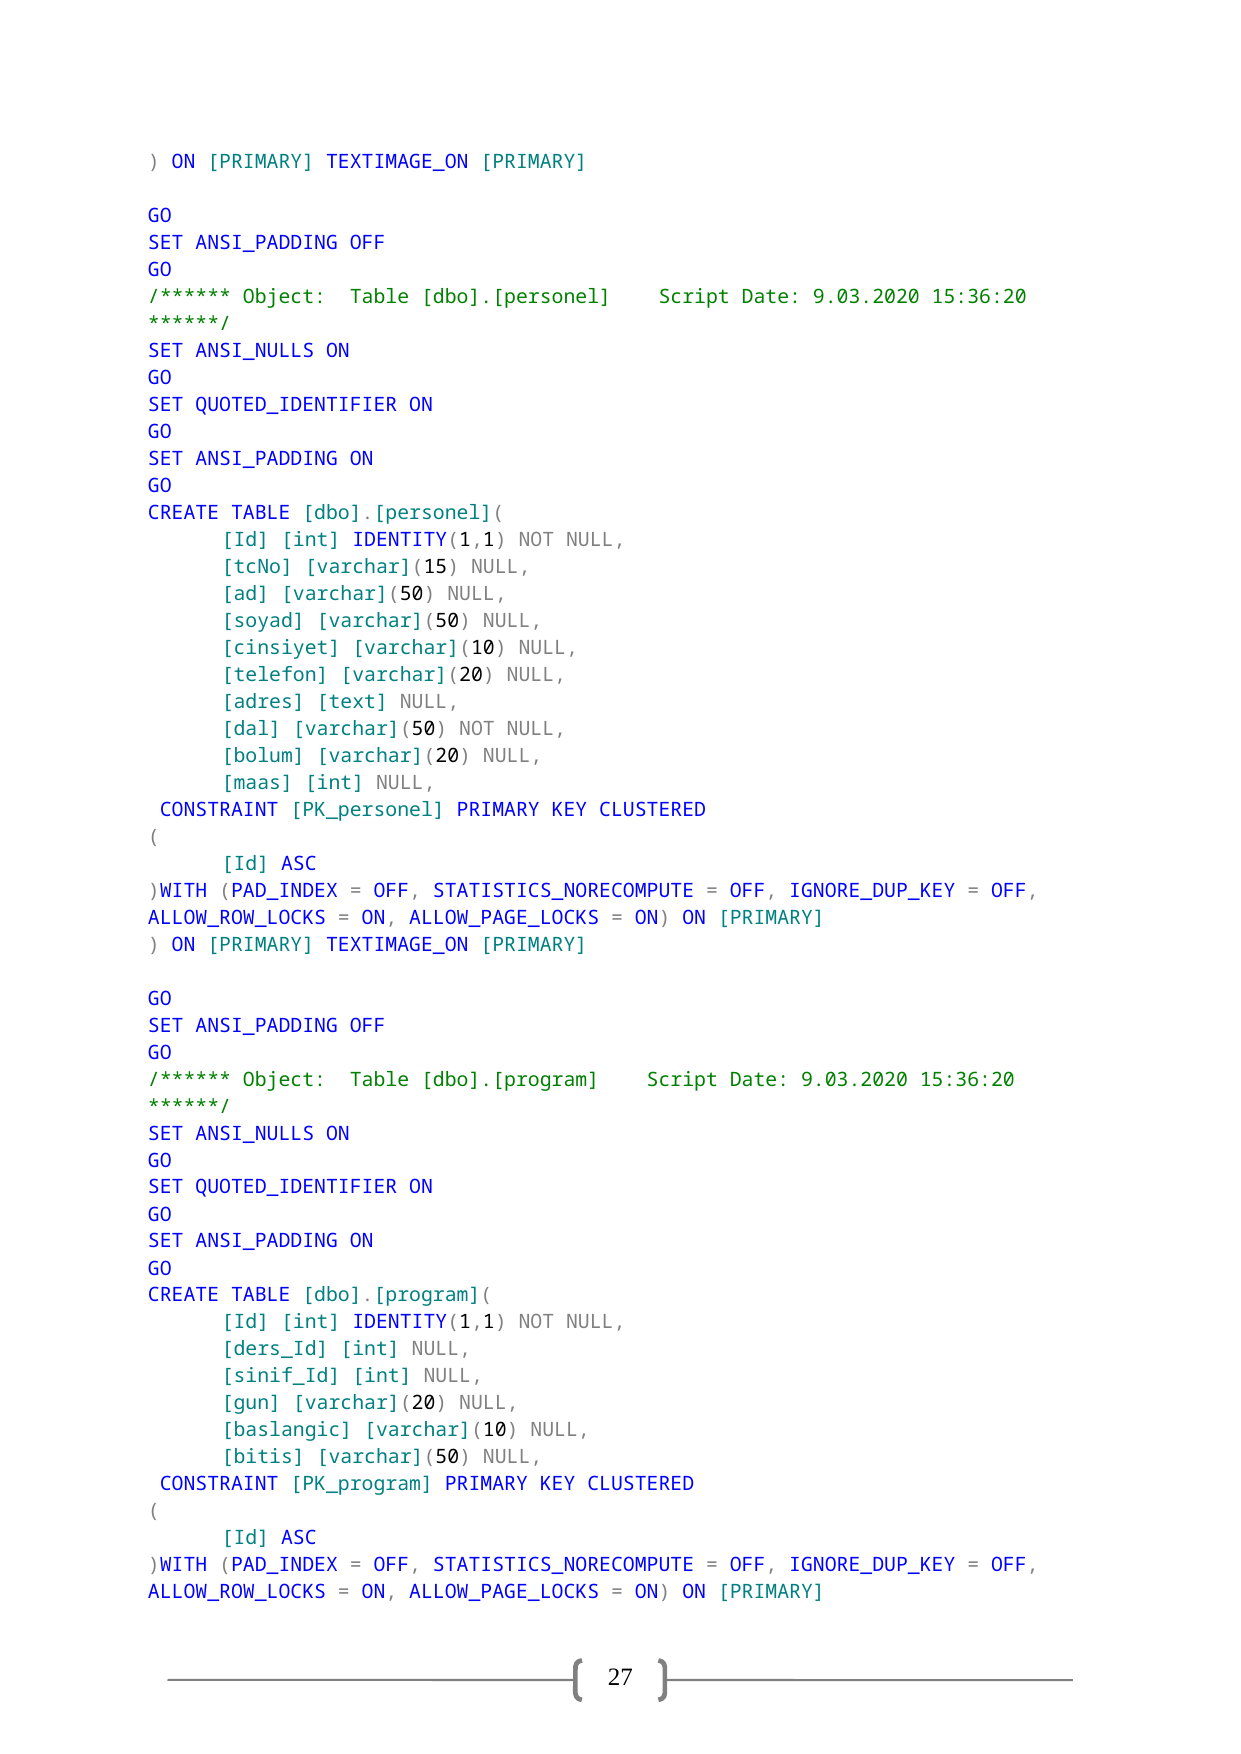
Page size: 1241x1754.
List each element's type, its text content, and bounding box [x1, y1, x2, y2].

text SET ANSI_NULLS ON [148, 336, 1093, 363]
text [cinsiyet] [varchar](10) NULL, [148, 633, 1093, 660]
text SET ANSI_PADDING ON [148, 444, 1093, 471]
text [bitis] [varchar](50) NULL, [148, 1443, 1093, 1469]
text [tcNo] [varchar](15) NULL, [148, 552, 1093, 579]
text [soyad] [varchar](50) NULL, [148, 606, 1093, 633]
text GO [148, 256, 1093, 282]
text [ad] [varchar](50) NULL, [148, 579, 1093, 606]
text GO [148, 1038, 1093, 1065]
text )WITH (PAD_INDEX = OFF, STATISTICS_NORECOMPUTE = OFF, IGNORE_DUP_KEY = OFF, ALLOW_ROW_LOCKS = ON, ALLOW_PAGE_LOCKS = ON) ON [PRIMARY] [148, 1551, 1093, 1604]
text SET ANSI_PADDING ON [148, 1227, 1093, 1254]
text /****** Object: Table [dbo].[personel] Script Date: 9.03.2020 15:36:20 ******/ [148, 282, 1093, 336]
text [gun] [varchar](20) NULL, [148, 1389, 1093, 1416]
text CONSTRAINT [PK_personel] PRIMARY KEY CLUSTERED [148, 795, 1093, 822]
text ) ON [PRIMARY] TEXTIMAGE_ON [PRIMARY] [148, 148, 1093, 174]
text SET ANSI_PADDING OFF [148, 1011, 1093, 1038]
text ( [148, 1497, 1093, 1523]
text GO [148, 1254, 1093, 1281]
text [dal] [varchar](50) NOT NULL, [148, 714, 1093, 741]
text [sinif_Id] [int] NULL, [148, 1362, 1093, 1389]
text GO [148, 202, 1093, 228]
text GO [148, 1200, 1093, 1227]
text [baslangic] [varchar](10) NULL, [148, 1416, 1093, 1443]
text GO [148, 471, 1093, 498]
text SET QUOTED_IDENTIFIER ON [148, 390, 1093, 417]
text SET QUOTED_IDENTIFIER ON [148, 1173, 1093, 1200]
text SET ANSI_NULLS ON [148, 1119, 1093, 1146]
text CREATE TABLE [dbo].[program]( [148, 1281, 1093, 1308]
text [adres] [text] NULL, [148, 687, 1093, 714]
text [telefon] [varchar](20) NULL, [148, 660, 1093, 687]
text ( [148, 822, 1093, 849]
text [Id] ASC [148, 1523, 1093, 1551]
text [maas] [int] NULL, [148, 768, 1093, 795]
text [Id] [int] IDENTITY(1,1) NOT NULL, [148, 525, 1093, 552]
text SET ANSI_PADDING OFF [148, 228, 1093, 256]
text CONSTRAINT [PK_program] PRIMARY KEY CLUSTERED [148, 1469, 1093, 1497]
text )WITH (PAD_INDEX = OFF, STATISTICS_NORECOMPUTE = OFF, IGNORE_DUP_KEY = OFF, ALLOW_ROW_LOCKS = ON, ALLOW_PAGE_LOCKS = ON) ON [PRIMARY] [148, 876, 1093, 930]
text GO [148, 363, 1093, 390]
text ) ON [PRIMARY] TEXTIMAGE_ON [PRIMARY] [148, 930, 1093, 957]
text [Id] [int] IDENTITY(1,1) NOT NULL, [148, 1308, 1093, 1335]
text CREATE TABLE [dbo].[personel]( [148, 498, 1093, 525]
text [ders_Id] [int] NULL, [148, 1335, 1093, 1362]
text GO [148, 984, 1093, 1011]
text /****** Object: Table [dbo].[program] Script Date: 9.03.2020 15:36:20 ******/ [148, 1065, 1093, 1119]
text [bolum] [varchar](20) NULL, [148, 741, 1093, 768]
text [Id] ASC [148, 849, 1093, 876]
text GO [148, 1146, 1093, 1173]
text GO [148, 417, 1093, 444]
